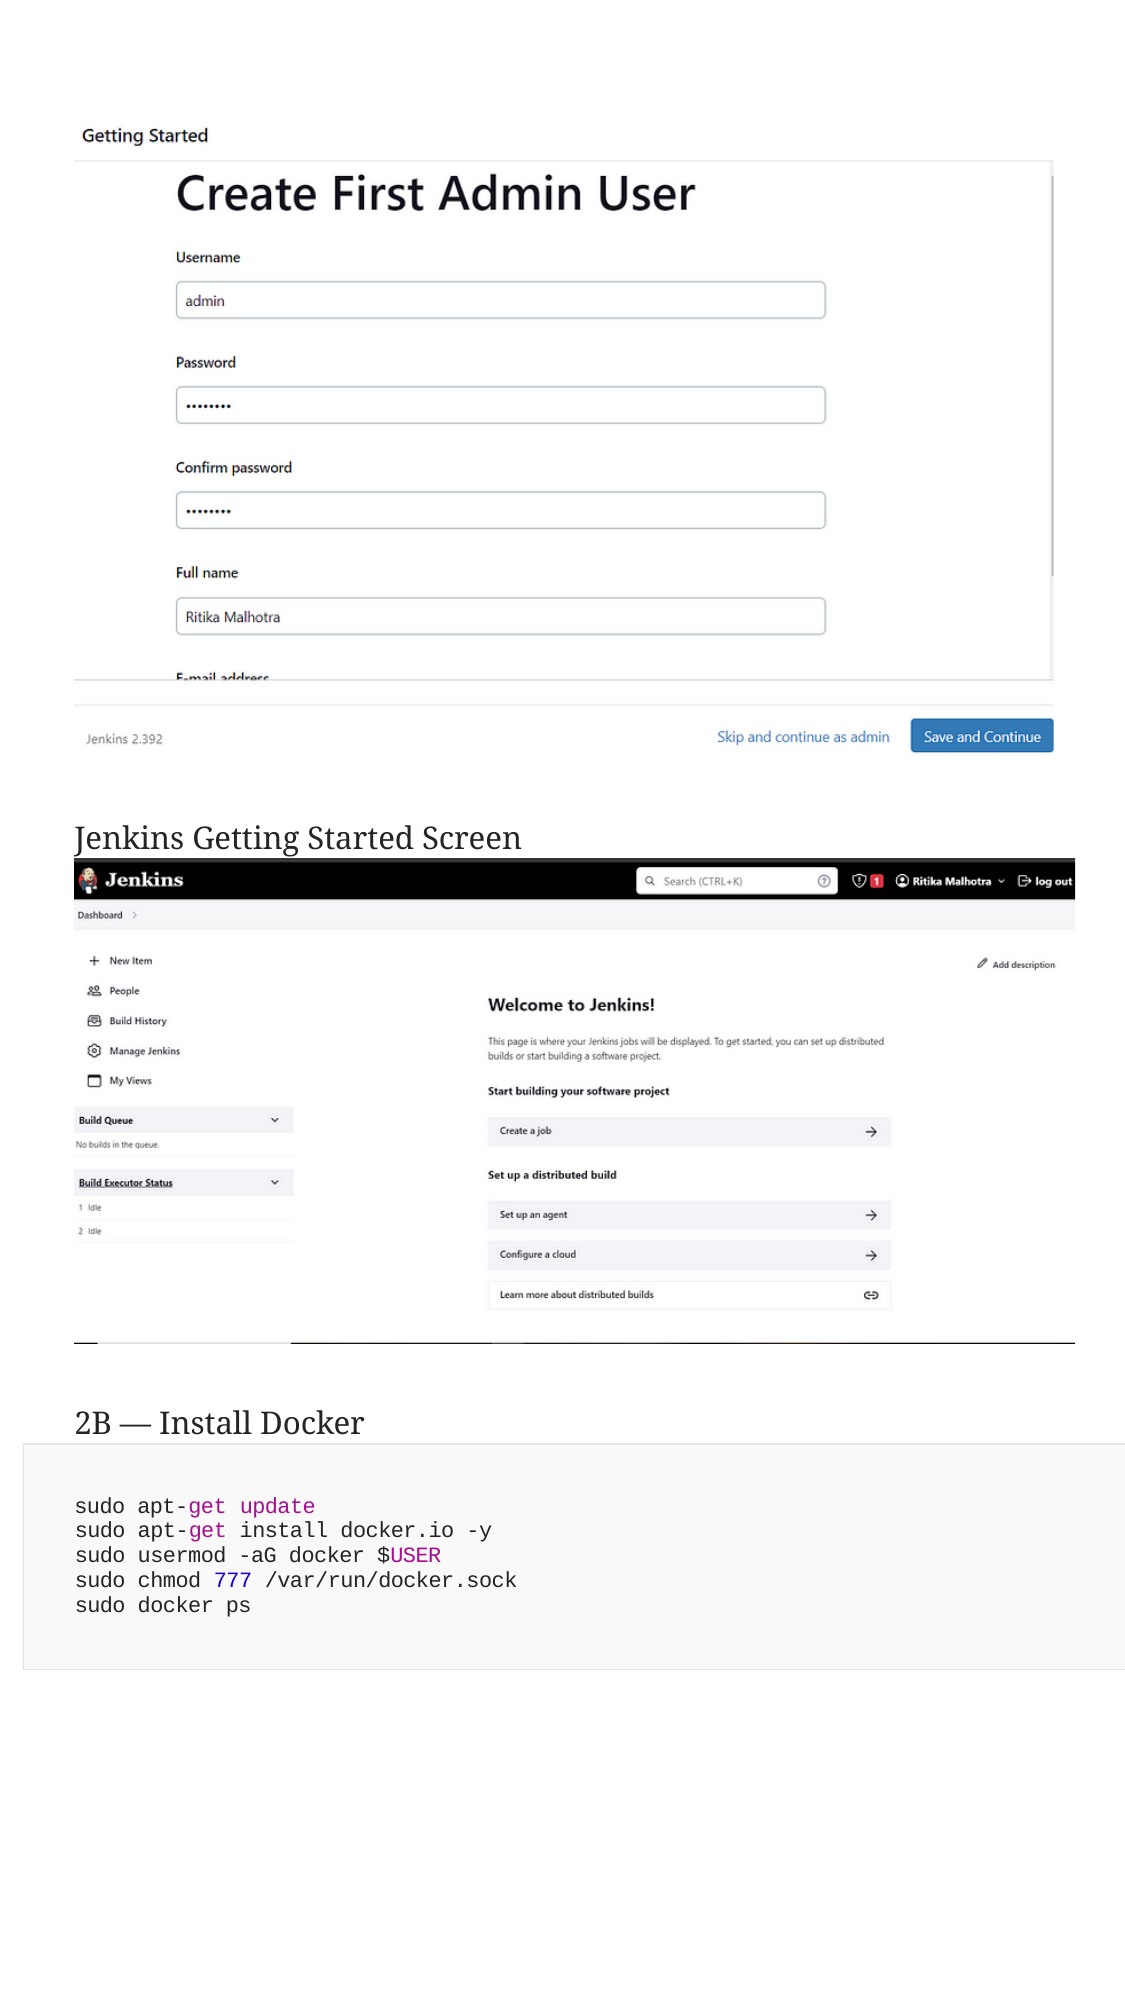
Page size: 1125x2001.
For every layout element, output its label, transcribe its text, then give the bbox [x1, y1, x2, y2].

text 2B — Install Docker [74, 1393, 1090, 1443]
text Jenkins Getting Started Screen [74, 808, 1090, 858]
text sudo apt-get update sudo apt-get install docker.io -y sudo usermod -aG docker $USER sudo chmod 777 /var/run/docker.sock sudo docker ps [24, 1445, 1125, 1669]
picture [74, 858, 1075, 1344]
picture [74, 120, 1054, 759]
